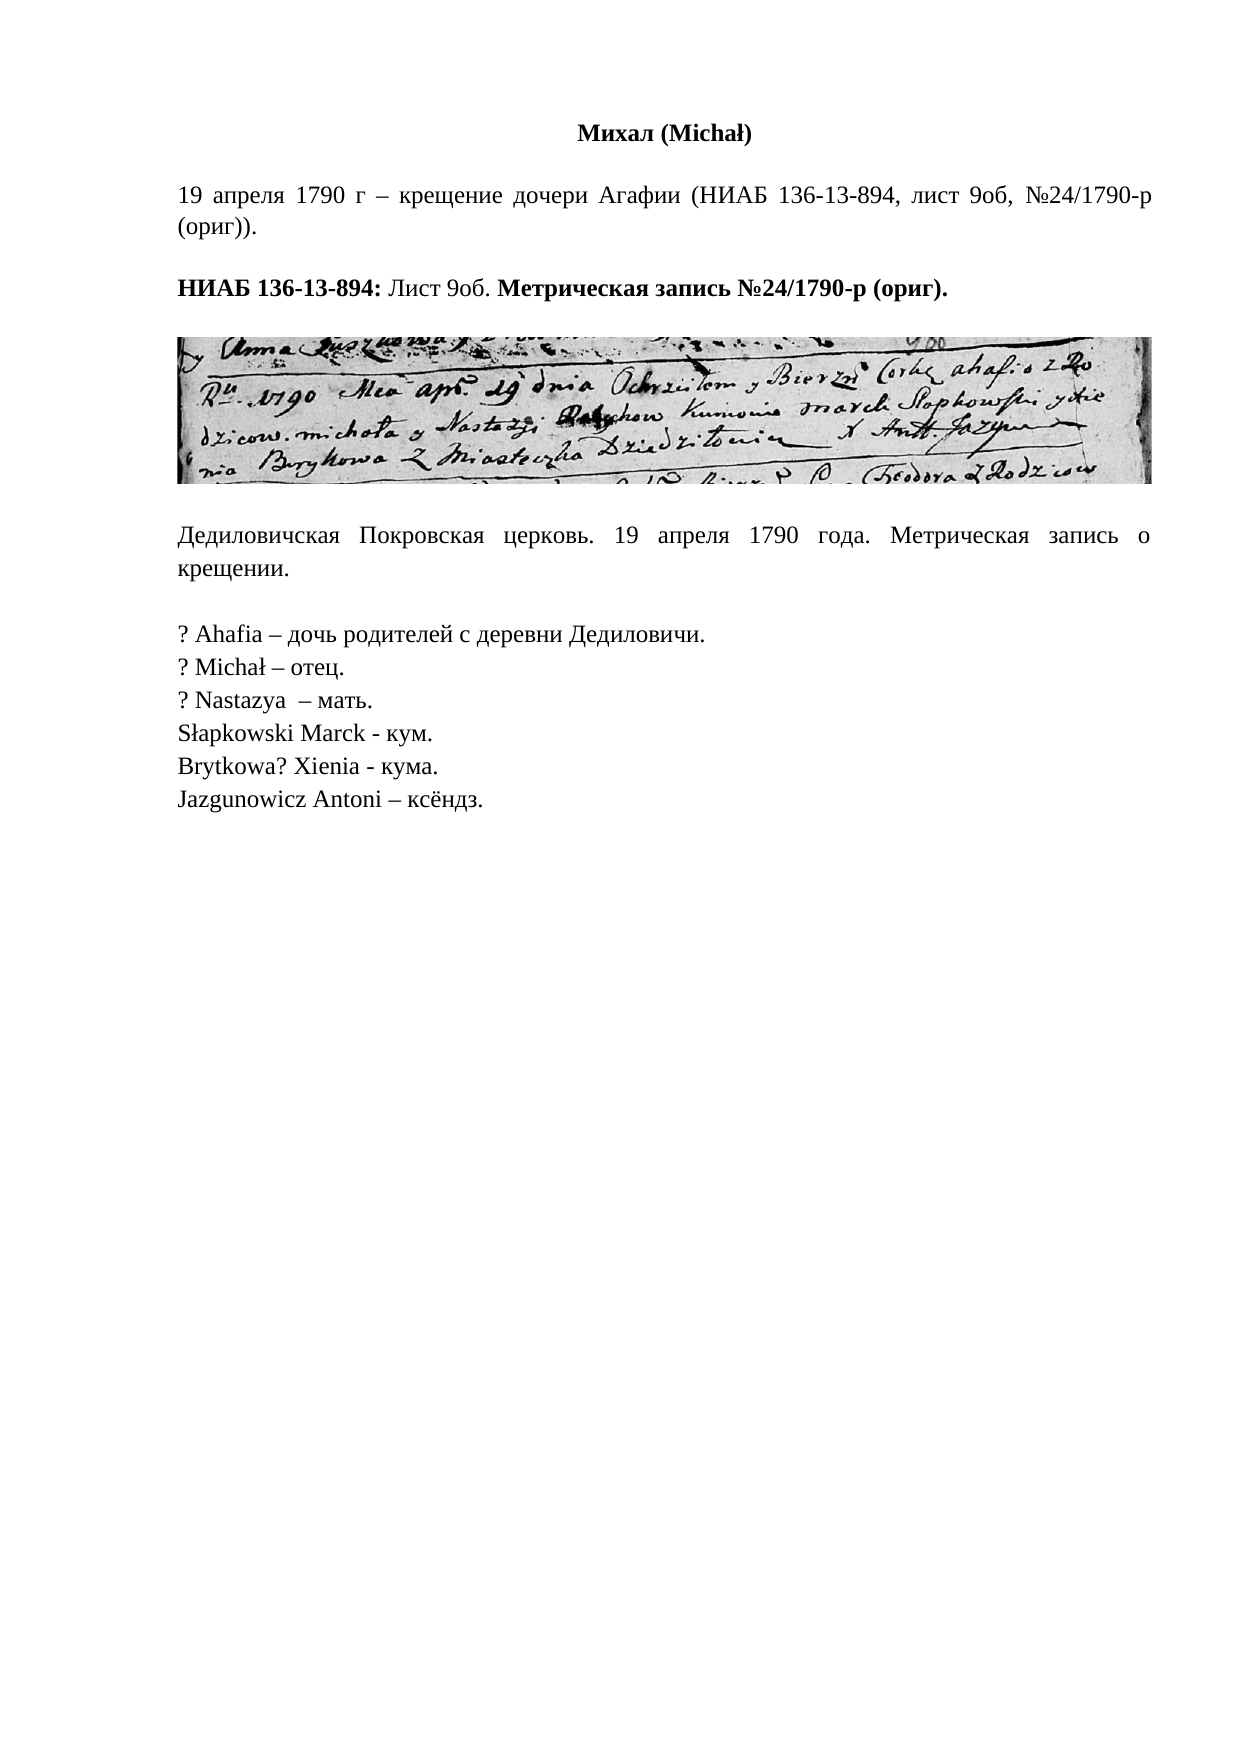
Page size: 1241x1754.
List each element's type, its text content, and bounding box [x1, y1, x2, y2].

text Михал (Michał) [177, 118, 1152, 147]
text НИАБ 136-13-894: Лист 9об. Метрическая запись №24/1790-р (ориг). [177, 273, 1152, 302]
text ? Nastazya – мать. [177, 685, 1152, 714]
text ? Ahafia – дочь родителей с деревни Дедиловичи. [177, 619, 1152, 648]
text 19 апреля 1790 г – крещение дочери Агафии (НИАБ 136-13-894, лист 9об, №24/1790-р (ориг)). [177, 180, 1152, 240]
text Brytkowa? Xienia - кума. [177, 751, 1152, 780]
picture [177, 337, 1152, 484]
text Дедиловичская Покровская церковь. 19 апреля 1790 года. Метрическая запись о крещении. [177, 520, 1152, 582]
text Słapkowski Marck - кум. [177, 718, 1152, 747]
text Jazgunowicz Antoni – ксёндз. [177, 784, 1152, 813]
text ? Michał – отец. [177, 652, 1152, 681]
